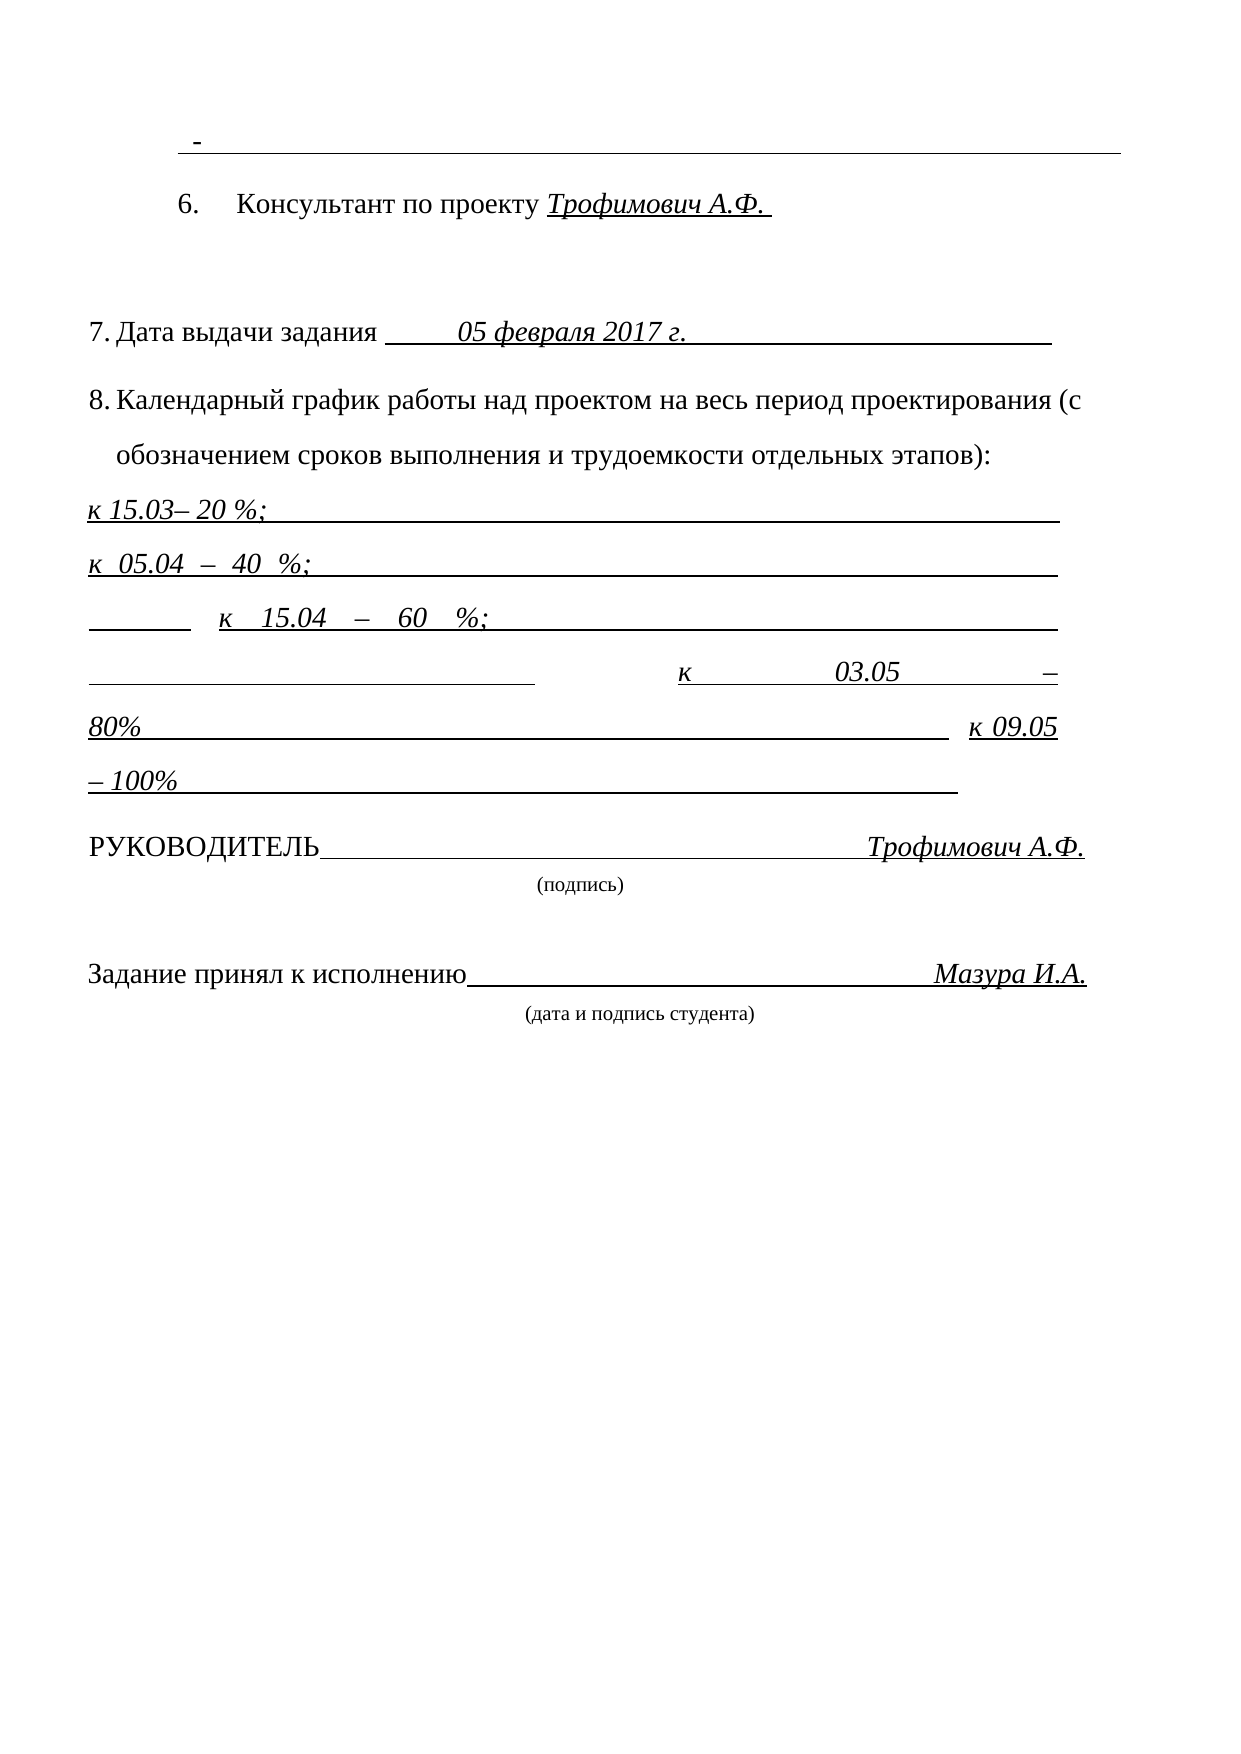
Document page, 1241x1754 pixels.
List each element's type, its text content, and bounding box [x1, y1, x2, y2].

text (подпись) [89, 871, 1152, 896]
text (дата и подпись студента) [89, 1001, 1061, 1025]
text - [177, 123, 1152, 157]
list Дата выдачи задания –––––05 февраля 2017 г.––––––––––––––––––– ––– [89, 314, 1152, 347]
list Консультант по проекту Трофимович А.Ф. [177, 186, 1152, 219]
text РУКОВОДИТЕЛЬ– ––––––––––– Трофимович А.Ф. [89, 829, 1151, 862]
text Задание принял к исполнению –––––––_______________–– Мазура И.А. [87, 956, 1152, 990]
list Календарный график работы над проектом на весь период проектирования (с обозначением сроков выполнения и трудоемкости отдельных этапов): [89, 382, 1152, 470]
text к 15.03– 20 %; –––––––––––––––––––––––––––––––––––––– –___ _______ к 05.04 – 40 %; ––––––––––––––––––––––––––––––––––––– ––––_ _______ к 15.04 – 60 %; ––––––––––––––––––––––––––––––––––––– –––––––––– – к 03.05 – 80%–––––––––––––––––––––––––––––––––––––––––––––––––––– –– к 09.05 – 100%–––––––––––––––––––––––––––––––––––––– ––––––––––––––– [87, 492, 1061, 797]
